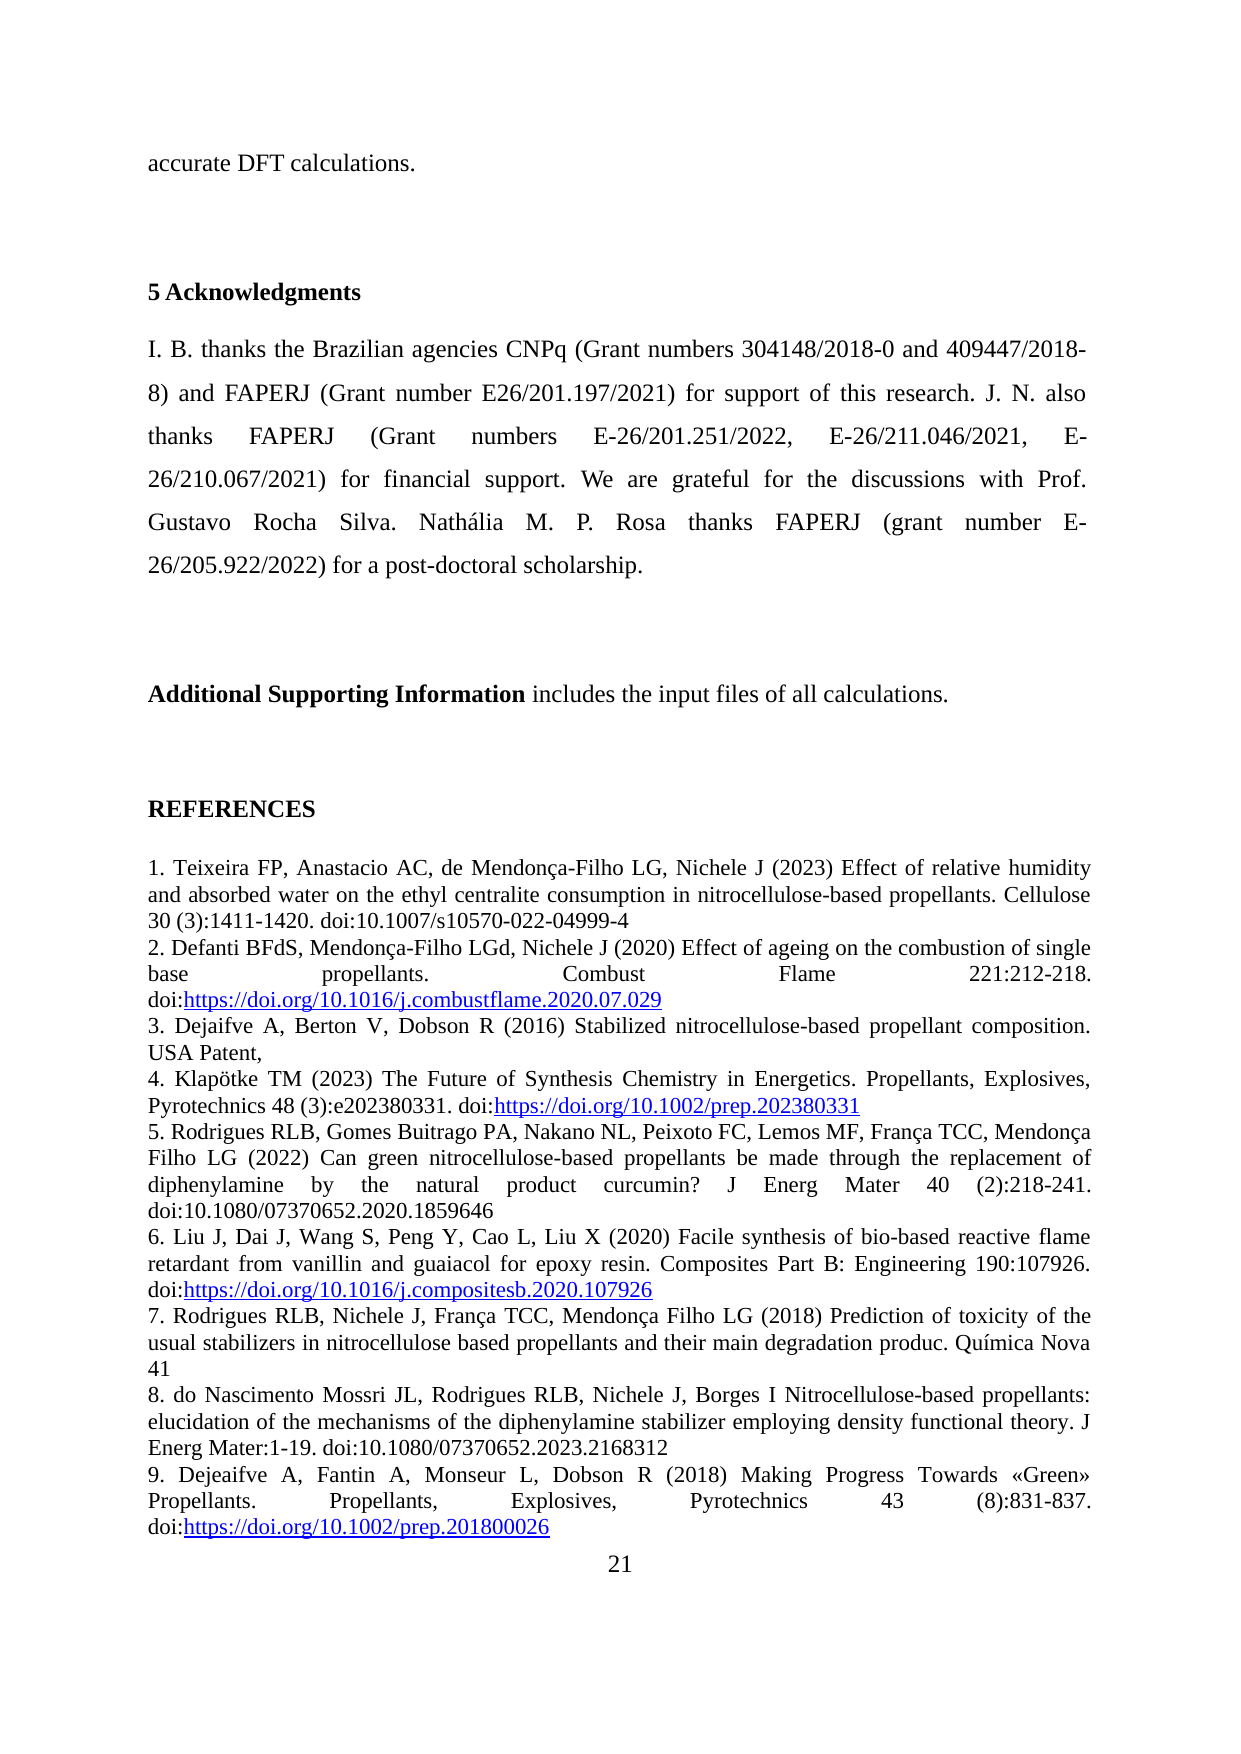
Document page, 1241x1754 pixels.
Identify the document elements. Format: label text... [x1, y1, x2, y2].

text 4. Klapötke TM (2023) The Future of Synthesis Chemistry in Energetics. Propellants, Explosives, Pyrotechnics 48 (3):e202380331. doi:https://doi.org/10.1002/prep.202380331 [148, 1065, 1092, 1118]
text 6. Liu J, Dai J, Wang S, Peng Y, Cao L, Liu X (2020) Facile synthesis of bio-based reactive flame retardant from vanillin and guaiacol for epoxy resin. Composites Part B: Engineering 190:107926. doi:https://doi.org/10.1016/j.compositesb.2020.107926 [148, 1223, 1092, 1302]
text 1. Teixeira FP, Anastacio AC, de Mendonça-Filho LG, Nichele J (2023) Effect of relative humidity and absorbed water on the ethyl centralite consumption in nitrocellulose-based propellants. Cellulose 30 (3):1411-1420. doi:10.1007/s10570-022-04999-4 [148, 852, 1092, 933]
text I. B. thanks the Brazilian agencies CNPq (Grant numbers 304148/2018-0 and 409447/2018-8) and FAPERJ (Grant number E26/201.197/2021) for support of this research. J. N. also thanks FAPERJ (Grant numbers E-26/201.251/2022, E-26/211.046/2021, E-26/210.067/2021) for financial support. We are grateful for the discussions with Prof. Gustavo Rocha Silva. Nathália M. P. Rosa thanks FAPERJ (grant number E-26/205.922/2022) for a post-doctoral scholarship. [148, 334, 1088, 579]
text 9. Dejeaifve A, Fantin A, Monseur L, Dobson R (2018) Making Progress Towards «Green» Propellants. Propellants, Explosives, Pyrotechnics 43 (8):831-837. doi:https://doi.org/10.1002/prep.201800026 [148, 1461, 1092, 1540]
text 5. Rodrigues RLB, Gomes Buitrago PA, Nakano NL, Peixoto FC, Lemos MF, França TCC, Mendonça Filho LG (2022) Can green nitrocellulose-based propellants be made through the replacement of diphenylamine by the natural product curcumin? J Energ Mater 40 (2):218-241. doi:10.1080/07370652.2020.1859646 [148, 1118, 1092, 1223]
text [148, 148, 1088, 176]
text Additional Supporting Information includes the input files of all calculations. [148, 679, 1092, 708]
text 7. Rodrigues RLB, Nichele J, França TCC, Mendonça Filho LG (2018) Prediction of toxicity of the usual stabilizers in nitrocellulose based propellants and their main degradation produc. Química Nova 41 [148, 1302, 1092, 1382]
subtitle 5 Acknowledgments [148, 277, 1092, 306]
text 8. do Nascimento Mossri JL, Rodrigues RLB, Nichele J, Borges I Nitrocellulose-based propellants: elucidation of the mechanisms of the diphenylamine stabilizer employing density functional theory. J Energ Mater:1-19. doi:10.1080/07370652.2023.2168312 [148, 1382, 1092, 1461]
subtitle References [148, 794, 1092, 823]
text 2. Defanti BFdS, Mendonça-Filho LGd, Nichele J (2020) Effect of ageing on the combustion of single base propellants. Combust Flame 221:212-218. doi:https://doi.org/10.1016/j.combustflame.2020.07.029 [148, 933, 1092, 1013]
text 3. Dejaifve A, Berton V, Dobson R (2016) Stabilized nitrocellulose-based propellant composition. USA Patent, [148, 1013, 1092, 1065]
